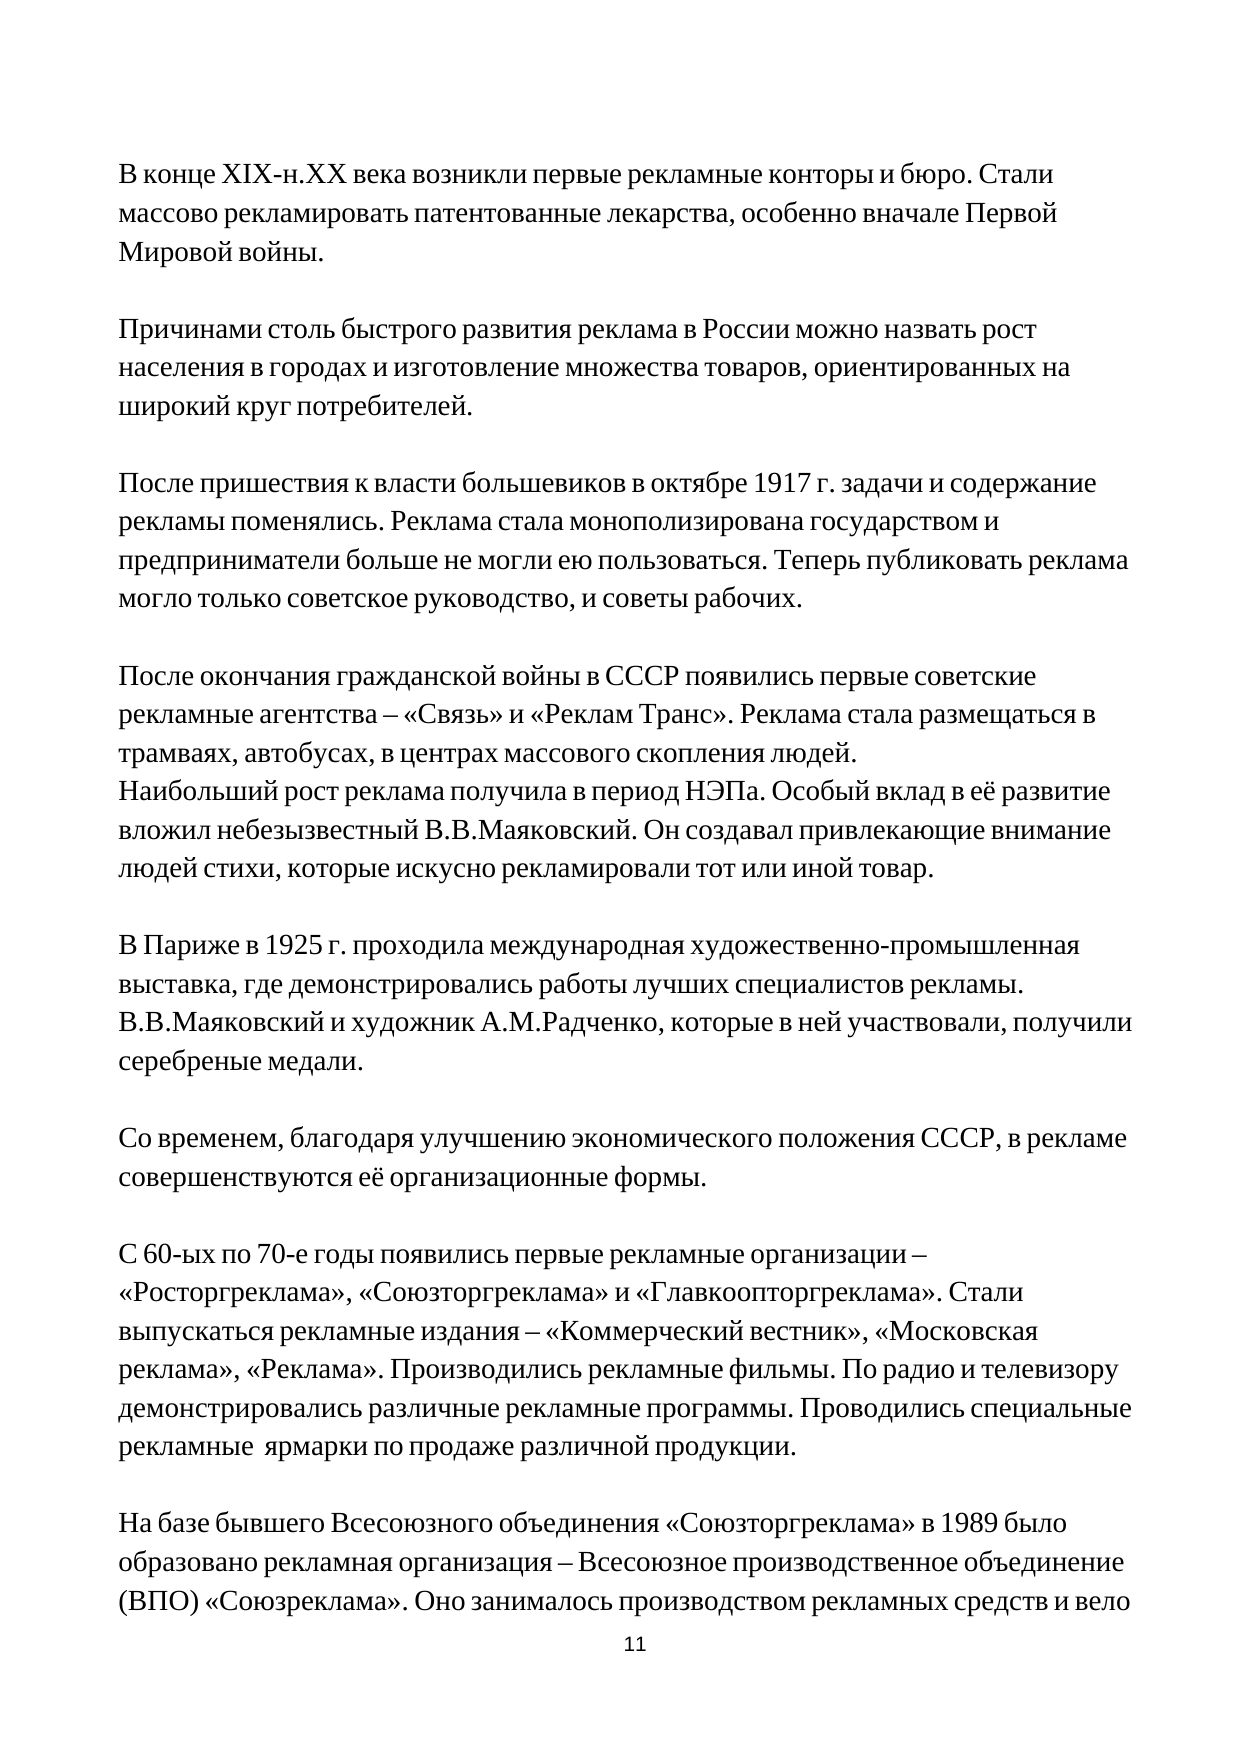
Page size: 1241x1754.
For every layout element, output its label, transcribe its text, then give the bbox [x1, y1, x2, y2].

text С.____ 60-ых.____ по.____ 70-е.____ годы.____ появились.____ первые.____ рекламные.____ организации.____ –.____ «Росторгреклама»,.____ «Союзторгреклама».____ и.____ «Главкоопторгреклама»..____ Стали.____ выпускаться.____ рекламные.____ издания.____ –.____ «Коммерческий.____ вестник»,.____ «Московская.____ реклама»,.____ «Реклама»..____ Производились.____ рекламные.____ фильмы..____ По.____ радио.____ и.____ телевизору.____ демонстрировались.____ различные.____ рекламные.____ программы..____ Проводились.____ специальные.____ рекламные.____ .____ ярмарки.____ по.____ продаже.____ различной.____ продукции. [118, 1236, 1152, 1462]
text Наибольший.____ рост.____ реклама.____ получила.____ в.____ период.____ НЭПа..____ Особый.____ вклад.____ в.____ её.____ развитие.____ вложил.____ небезызвестный.____ В.В.Маяковский..____ Он.____ создавал.____ привлекающие.____ внимание.____ людей.____ стихи,.____ которые.____ искусно.____ рекламировали.____ тот.____ или.____ иной.____ товар..____ [118, 773, 1152, 884]
text Причинами.____ столь.____ быстрого.____ развития.____ реклама.____ в.____ России.____ можно.____ назвать.____ рост.____ населения.____ в.____ городах.____ и.____ изготовление.____ множества.____ товаров,.____ ориентированных.____ на.____ широкий.____ круг.____ потребителей. [118, 311, 1152, 421]
text Со.____ временем,.____ благодаря.____ улучшению.____ экономического.____ положения.____ СССР,.____ в.____ рекламе.____ совершенствуются.____ её.____ организационные.____ формы. [118, 1120, 1152, 1192]
text После.____ пришествия.____ к.____ власти.____ большевиков.____ в.____ октябре.____ 1917.____ г..____ задачи.____ и.____ содержание.____ рекламы.____ поменялись..____ Реклама.____ стала.____ монополизирована.____ государством.____ и.____ предприниматели.____ больше.____ не.____ могли.____ ею.____ пользоваться..____ Теперь.____ публиковать.____ реклама.____ могло.____ только.____ советское.____ руководство,.____ и.____ советы.____ рабочих..____ [118, 465, 1152, 614]
text После.____ окончания.____ гражданской.____ войны.____ в.____ СССР.____ появились.____ первые.____ советские.____ рекламные.____ агентства.____ –.____ «Связь».____ и.____ «Реклам.____ Транс»..____ Реклама.____ стала.____ размещаться.____ в.____ трамваях,.____ автобусах,.____ в.____ центрах.____ массового.____ скопления.____ людей. [118, 658, 1152, 768]
text В.____ Париже.____ в.____ 1925.____ г..____ проходила.____ международная.____ художественно-промышленная.____ выставка,.____ где.____ демонстрировались.____ работы.____ лучших.____ специалистов.____ рекламы..____ В.В.Маяковский.____ и.____ художник.____ А.М.Радченко,.____ которые.____ в.____ ней.____ участвовали,.____ получили.____ серебреные.____ медали. [118, 927, 1152, 1077]
text В.____ конце.____ XIX-н.XX.____ века.____ возникли.____ первые.____ рекламные.____ конторы.____ и.____ бюро..____ Стали.____ массово.____ рекламировать.____ патентованные.____ лекарства,.____ особенно.____ вначале.____ Первой.____ Мировой.____ войны. [118, 157, 1152, 267]
